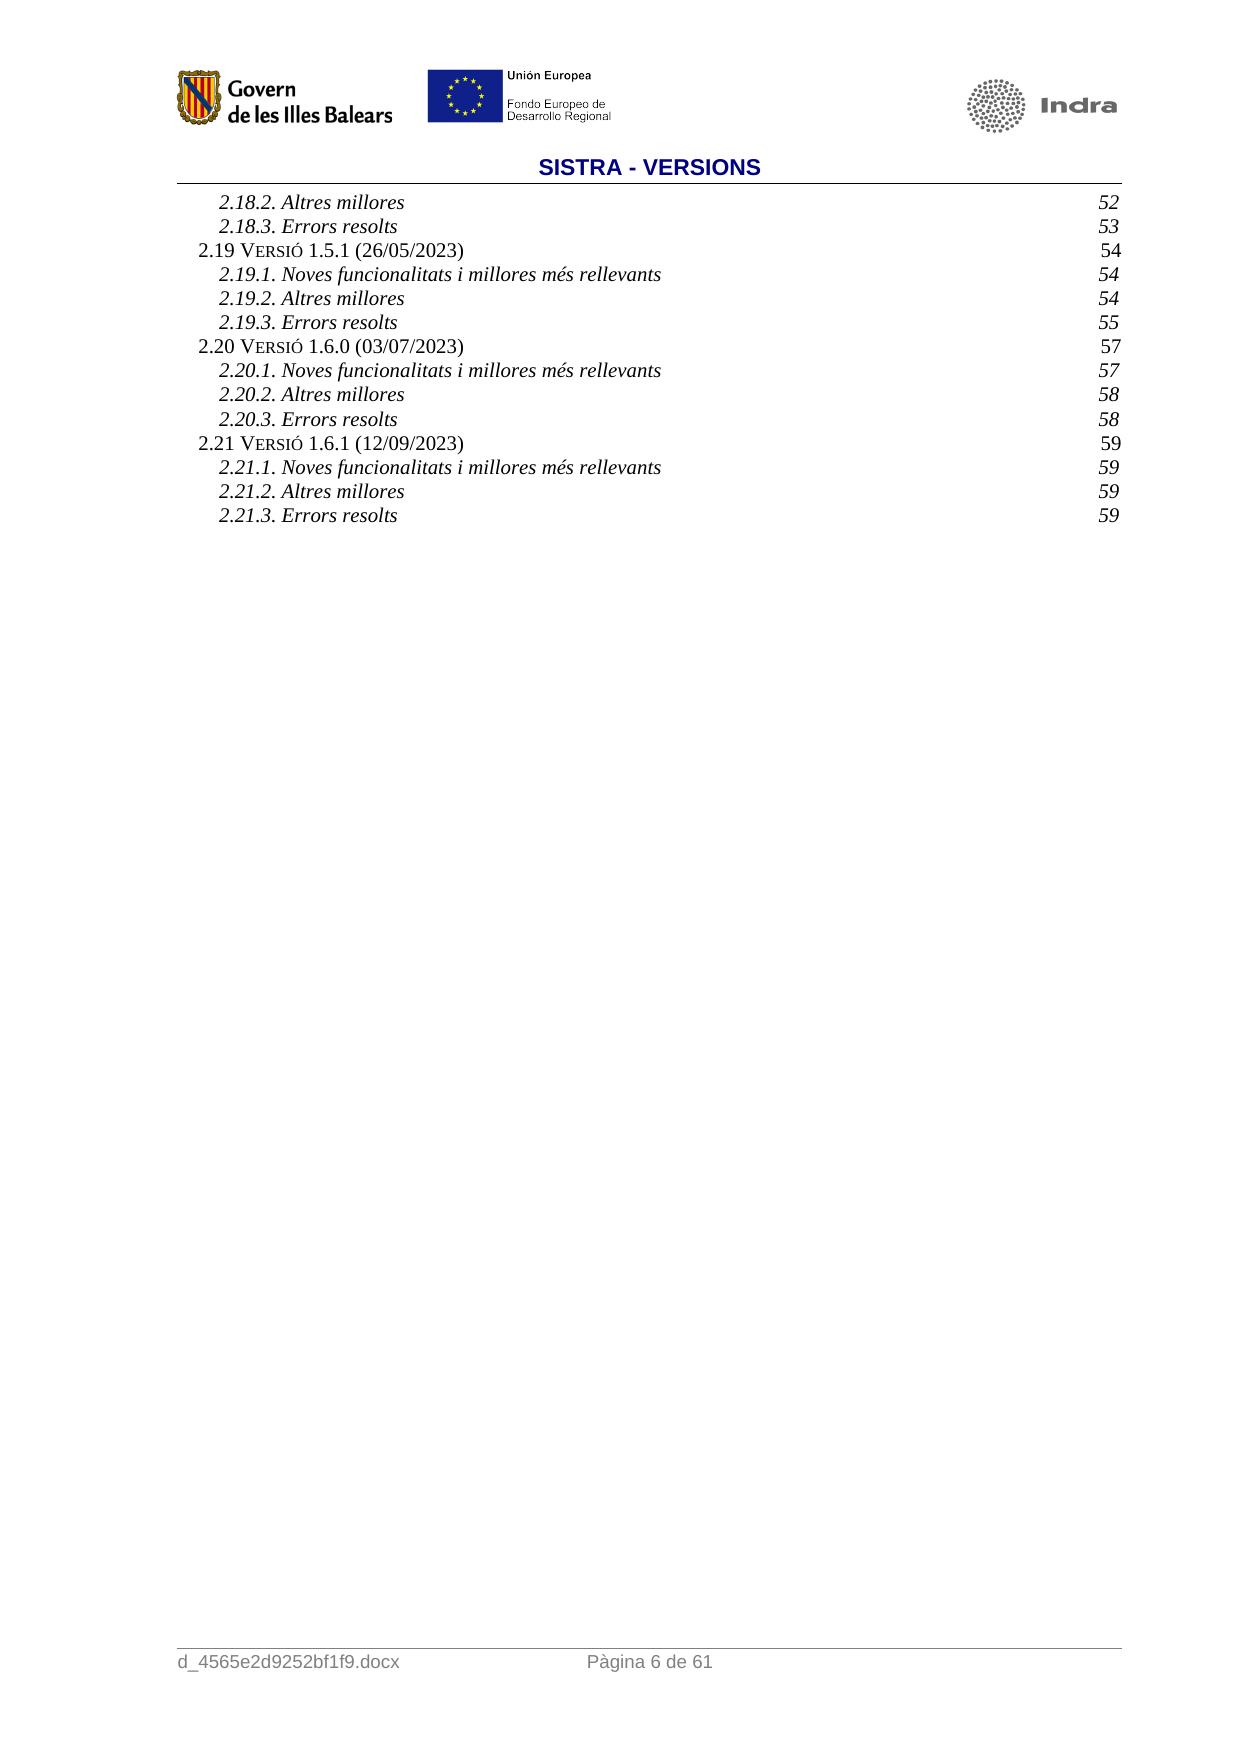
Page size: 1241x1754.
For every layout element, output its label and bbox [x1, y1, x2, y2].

picture [421, 67, 611, 125]
picture [176, 70, 393, 125]
